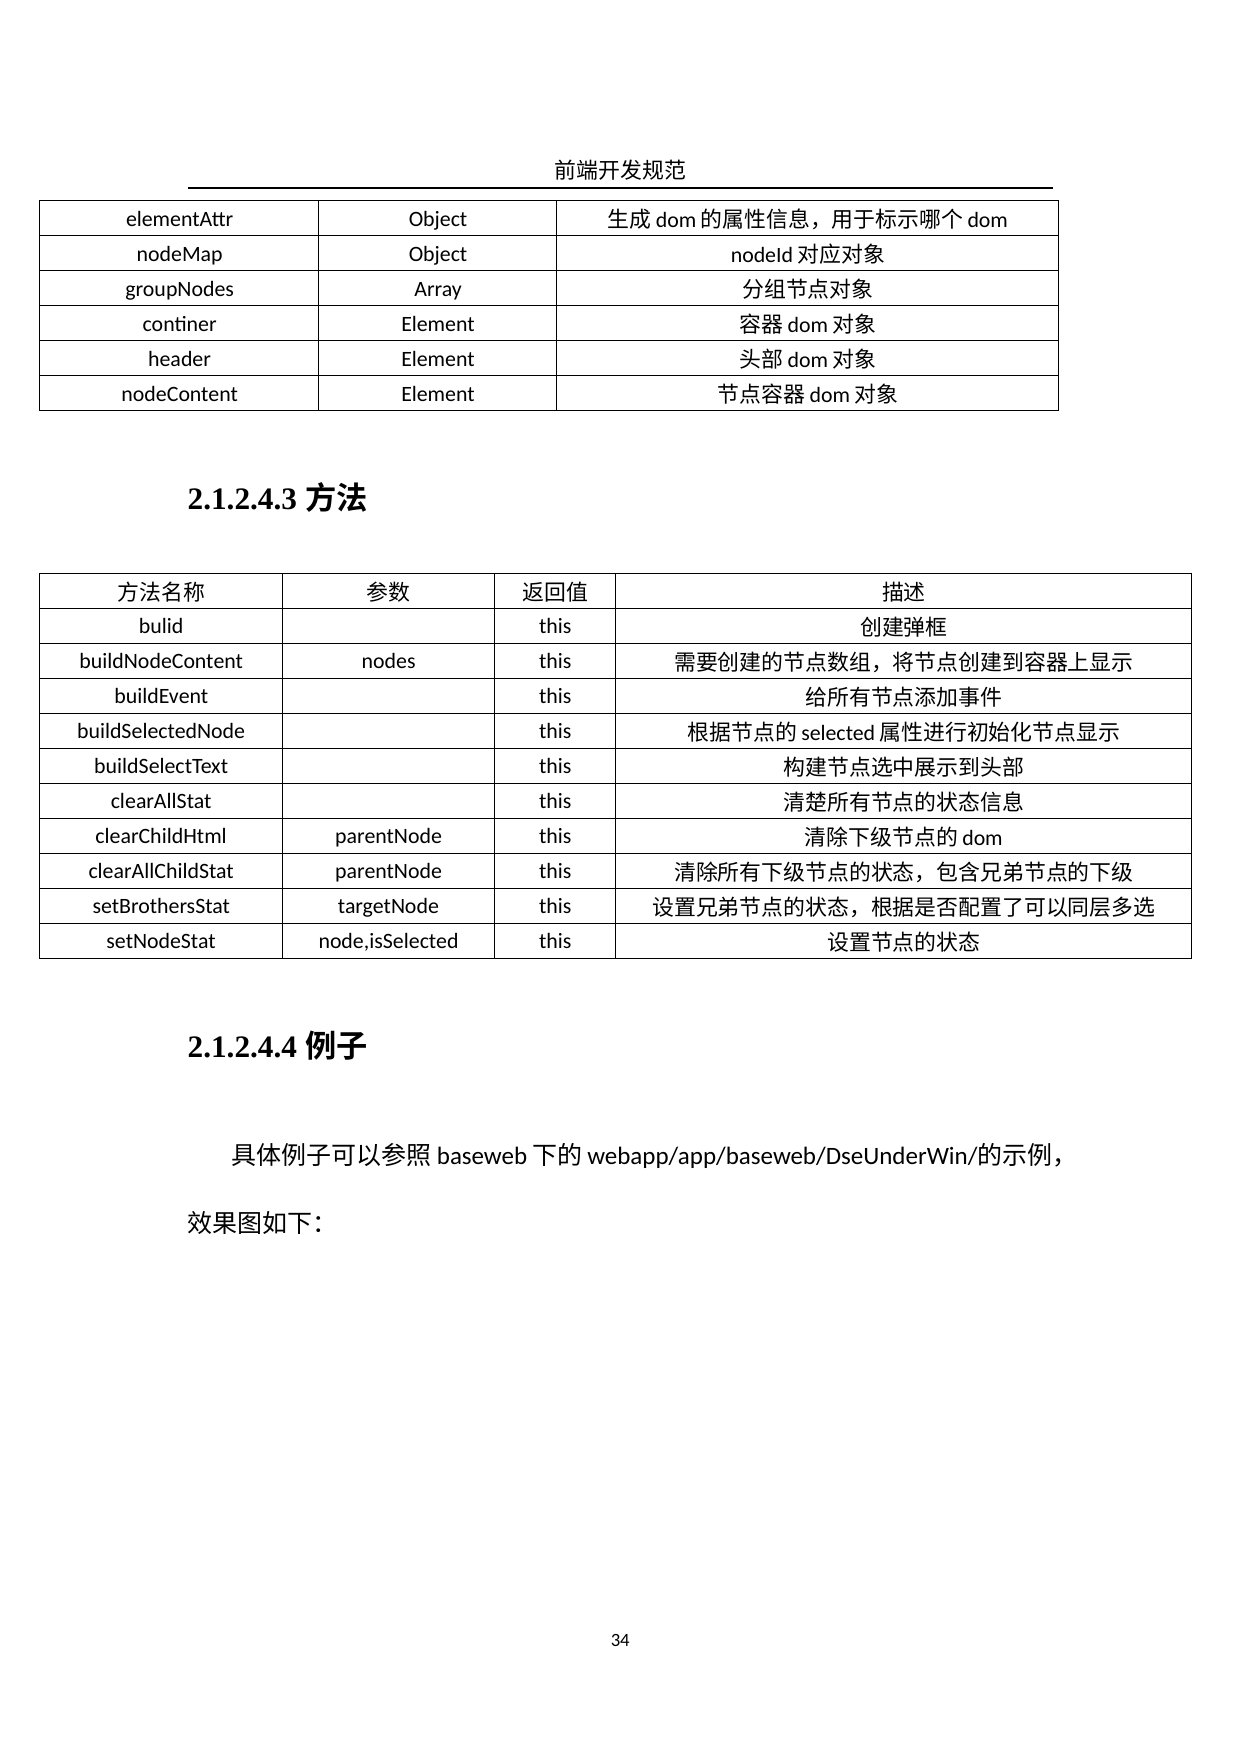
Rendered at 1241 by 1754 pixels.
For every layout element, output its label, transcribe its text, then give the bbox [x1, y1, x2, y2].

table_cell targetNode [283, 889, 494, 922]
table_cell 清楚所有节点的状态信息 [616, 784, 1191, 817]
table_cell node,isSelected [283, 924, 494, 957]
text 具体例子可以参照baseweb下的webapp/app/baseweb/DseUnderWin/的示例，效果图如下： [187, 1119, 1053, 1255]
table_cell nodeMap [40, 236, 318, 270]
table_header 描述 [616, 574, 1191, 607]
table_cell 构建节点选中展示到头部 [616, 749, 1191, 782]
table_cell nodeContent [40, 376, 318, 410]
table_cell 头部dom对象 [557, 341, 1058, 375]
table_cell 根据节点的selected属性进行初始化节点显示 [616, 714, 1191, 747]
table_cell this [495, 854, 615, 887]
table_cell 设置节点的状态 [616, 924, 1191, 957]
subtitle 2.1.2.4.4 例子 [187, 1009, 1053, 1077]
table_cell header [40, 341, 318, 375]
table_cell Element [319, 376, 556, 410]
table_cell buildEvent [40, 679, 282, 712]
table_cell [283, 784, 494, 817]
table_cell 节点容器dom对象 [557, 376, 1058, 410]
table_cell 清除所有下级节点的状态，包含兄弟节点的下级 [616, 854, 1191, 887]
table_cell nodes [283, 644, 494, 677]
table_cell buildSelectedNode [40, 714, 282, 747]
table_cell [283, 679, 494, 712]
table_cell buildNodeContent [40, 644, 282, 677]
table_header 方法名称 [40, 574, 282, 607]
table_cell this [495, 889, 615, 922]
table_header 参数 [283, 574, 494, 607]
table_cell this [495, 819, 615, 852]
table_cell parentNode [283, 854, 494, 887]
table_cell this [495, 644, 615, 677]
table_cell [283, 609, 494, 642]
table_cell 创建弹框 [616, 609, 1191, 642]
table_cell elementAttr [40, 201, 318, 235]
table_cell buildSelectText [40, 749, 282, 782]
table_cell this [495, 679, 615, 712]
table_cell this [495, 609, 615, 642]
table_cell 设置兄弟节点的状态，根据是否配置了可以同层多选 [616, 889, 1191, 922]
table_cell this [495, 784, 615, 817]
table_cell [283, 714, 494, 747]
table_cell 清除下级节点的dom [616, 819, 1191, 852]
table_cell Object [319, 201, 556, 235]
table_cell 分组节点对象 [557, 271, 1058, 305]
table_cell Object [319, 236, 556, 270]
table_header 返回值 [495, 574, 615, 607]
table_cell 容器dom对象 [557, 306, 1058, 340]
table_cell this [495, 924, 615, 957]
subtitle 2.1.2.4.3 方法 [187, 462, 1053, 530]
table_cell clearAllChildStat [40, 854, 282, 887]
table_cell Element [319, 306, 556, 340]
table_cell this [495, 714, 615, 747]
table_cell [283, 749, 494, 782]
table_cell nodeId对应对象 [557, 236, 1058, 270]
table_cell bulid [40, 609, 282, 642]
table_cell 给所有节点添加事件 [616, 679, 1191, 712]
table_cell clearChildHtml [40, 819, 282, 852]
table_cell parentNode [283, 819, 494, 852]
table_cell Element [319, 341, 556, 375]
table_cell this [495, 749, 615, 782]
table_cell clearAllStat [40, 784, 282, 817]
table_cell groupNodes [40, 271, 318, 305]
table_cell 需要创建的节点数组，将节点创建到容器上显示 [616, 644, 1191, 677]
table_cell Array [319, 271, 556, 305]
table_cell 生成dom的属性信息，用于标示哪个dom [557, 201, 1058, 235]
table_cell continer [40, 306, 318, 340]
table_cell setNodeStat [40, 924, 282, 957]
table_cell setBrothersStat [40, 889, 282, 922]
